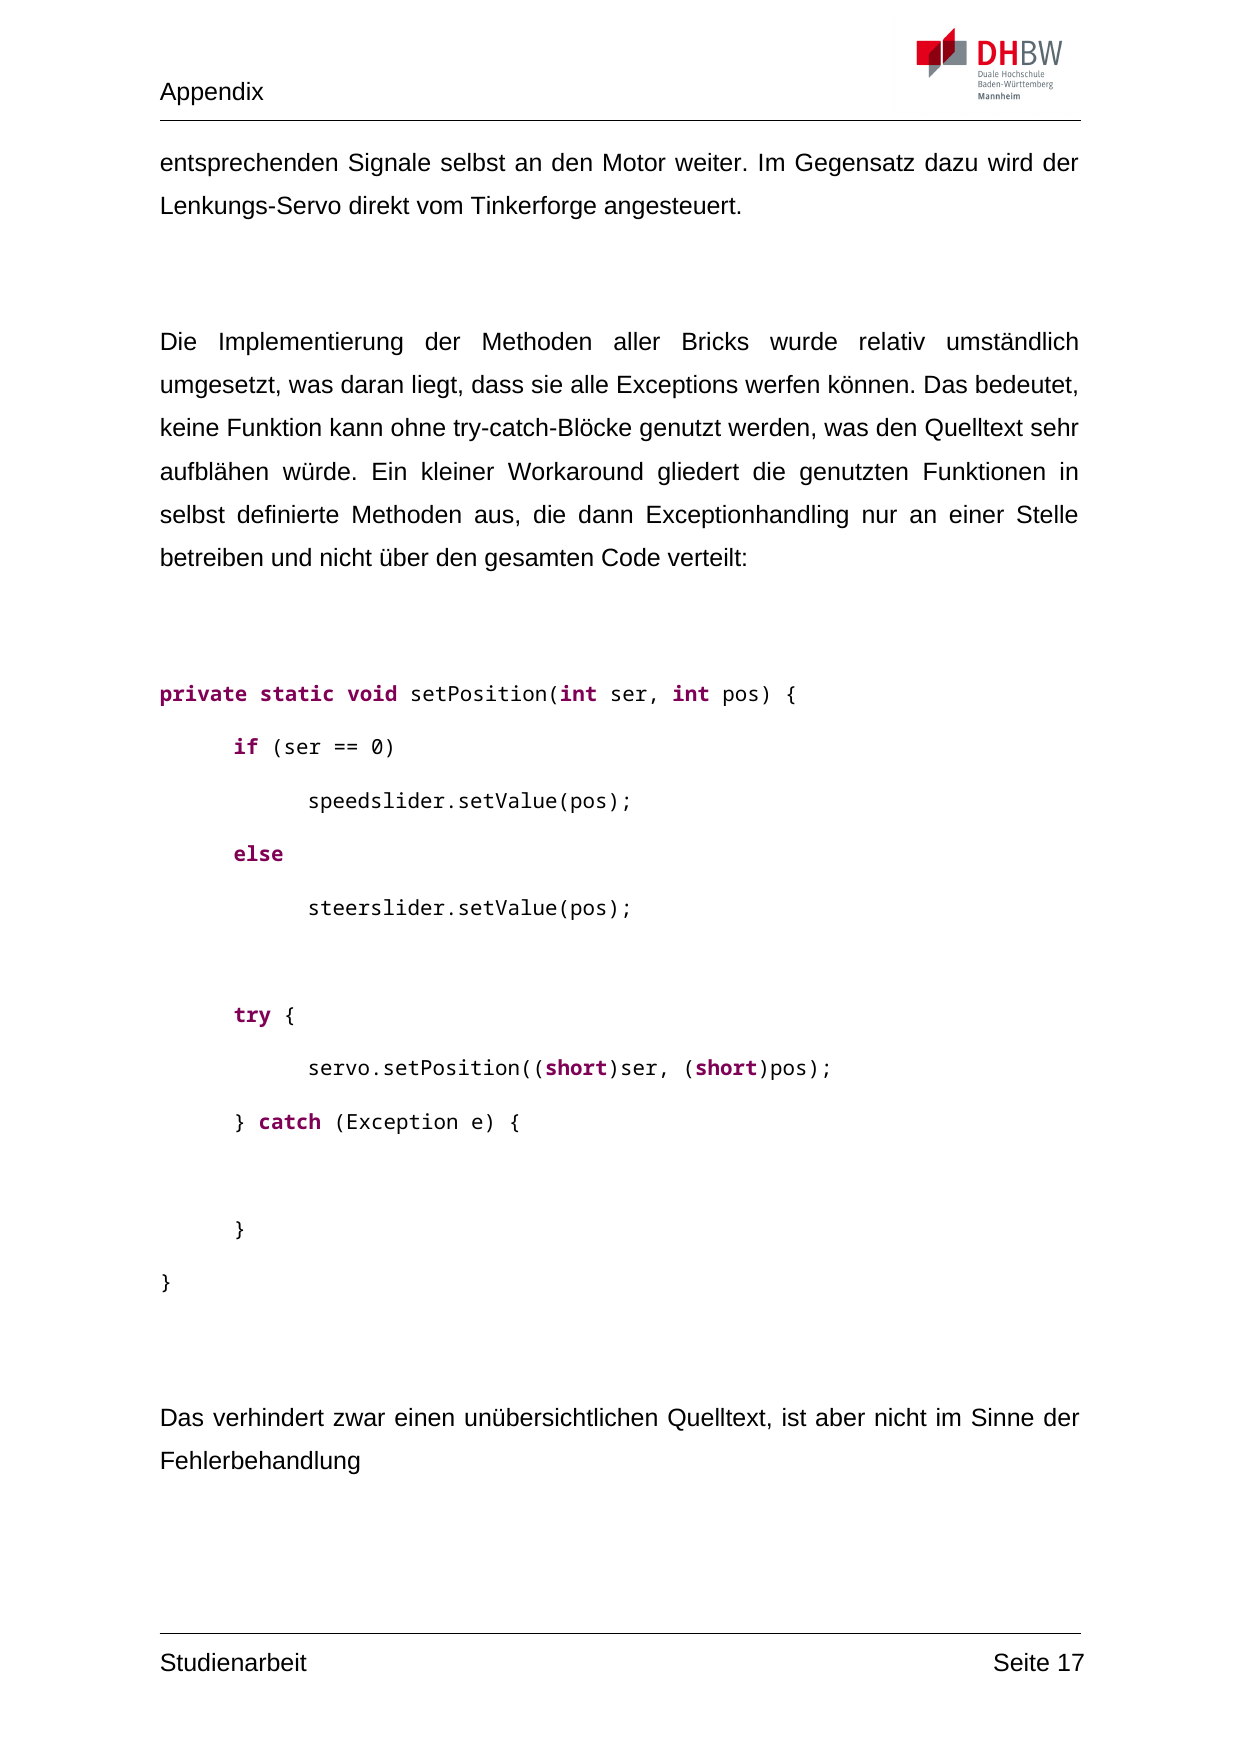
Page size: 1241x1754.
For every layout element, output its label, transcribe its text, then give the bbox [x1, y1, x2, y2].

picture [892, 17, 1086, 117]
text try { [159, 1000, 1081, 1028]
text servo.setPosition((short)ser, (short)pos); [159, 1053, 1081, 1082]
text steerslider.setValue(pos); [159, 893, 1081, 921]
text Das verhindert zwar einen unübersichtlichen Quelltext, ist aber nicht im Sinne der Fehlerbehandlung [159, 1403, 1081, 1474]
text } [159, 1214, 1081, 1242]
text else [159, 839, 1081, 868]
text private static void setPosition(int ser, int pos) { [159, 679, 1081, 707]
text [159, 148, 1081, 219]
text } catch (Exception e) { [159, 1107, 1081, 1135]
text if (ser == 0) [159, 732, 1081, 761]
text Die Implementierung der Methoden aller Bricks wurde relativ umständlich umgesetzt, was daran liegt, dass sie alle Exceptions werfen können. Das bedeutet, keine Funktion kann ohne try-catch-Blöcke genutzt werden, was den Quelltext sehr aufblähen würde. Ein kleiner Workaround gliedert die genutzten Funktionen in selbst definierte Methoden aus, die dann Exceptionhandling nur an einer Stelle betreiben und nicht über den gesamten Code verteilt: [159, 327, 1081, 571]
text speedslider.setValue(pos); [159, 786, 1081, 814]
text } [159, 1267, 1081, 1296]
